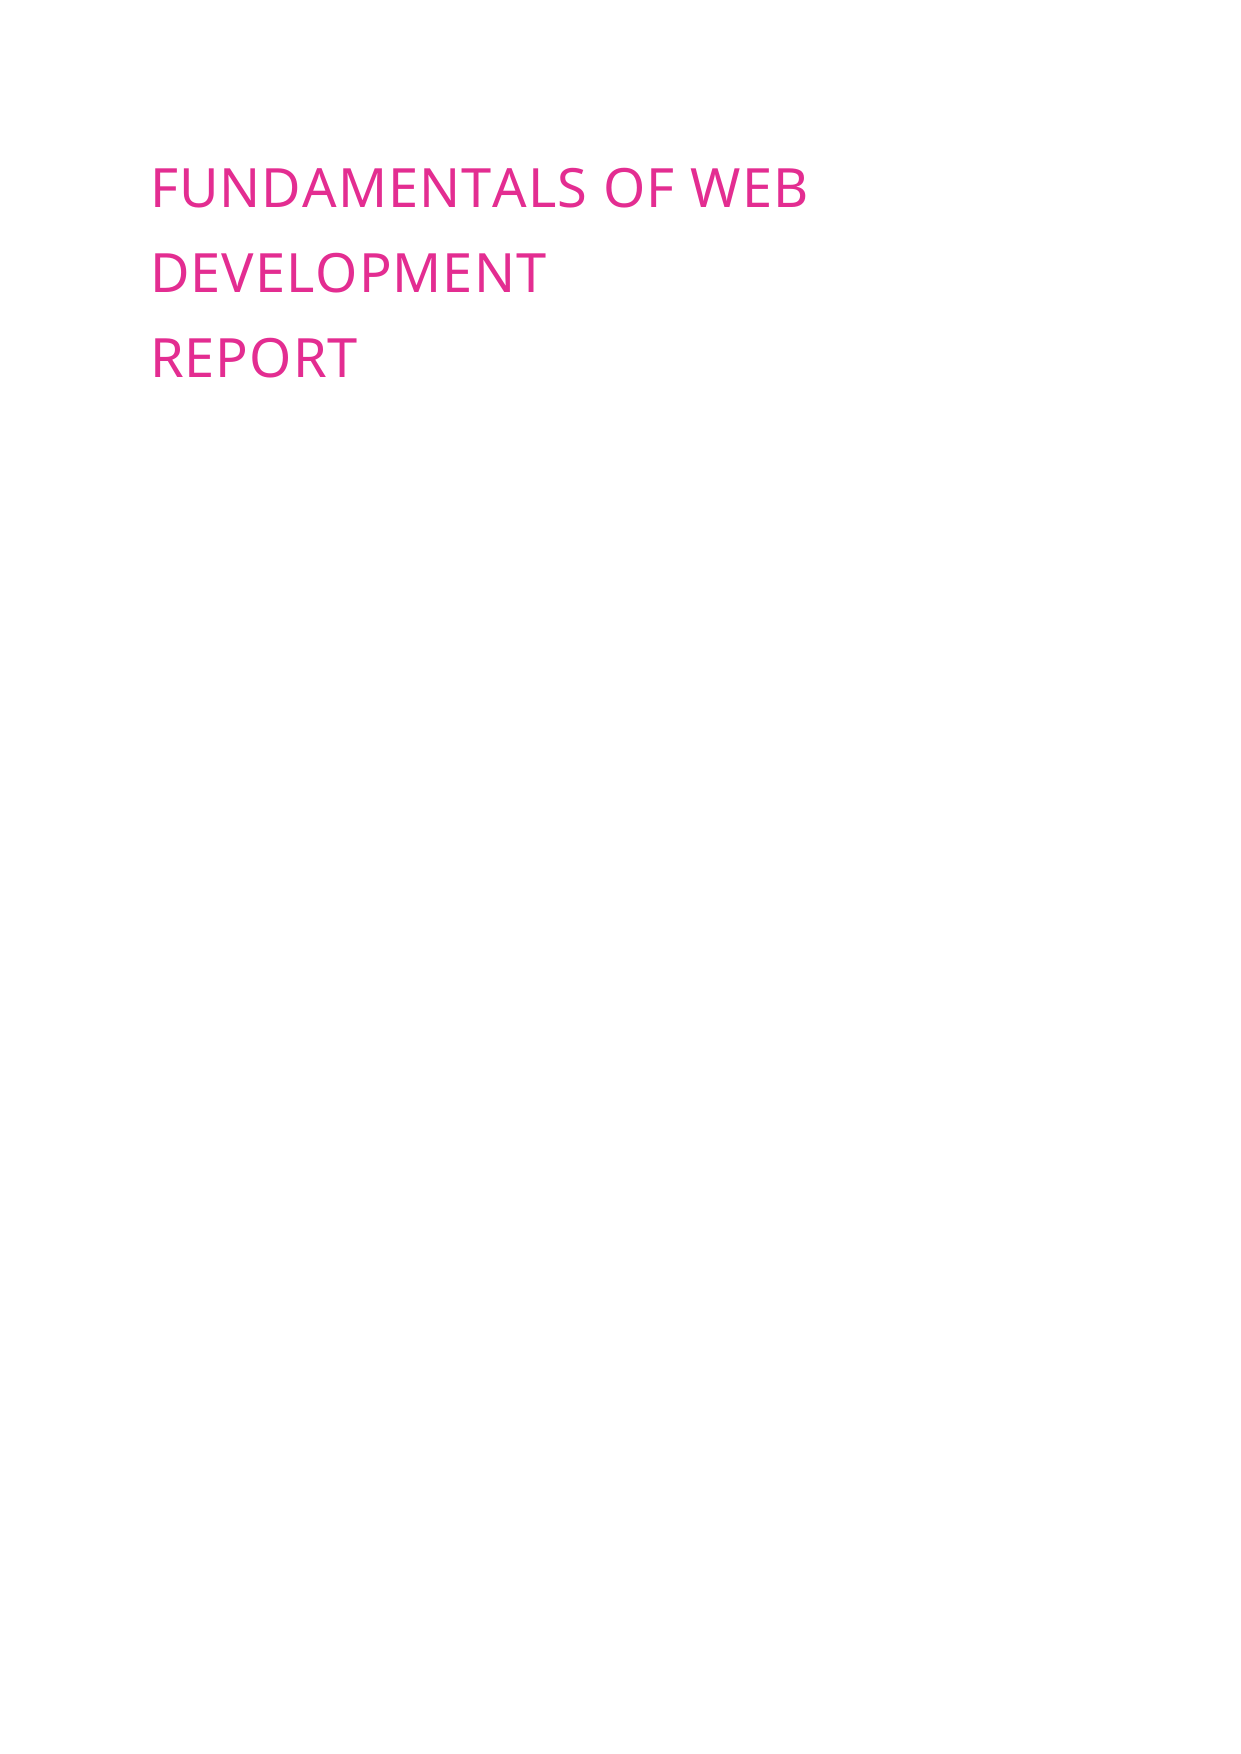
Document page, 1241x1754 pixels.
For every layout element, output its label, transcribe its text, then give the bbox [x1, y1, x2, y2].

title Fundamentals of web development [150, 150, 1090, 308]
title Report [150, 319, 1090, 393]
